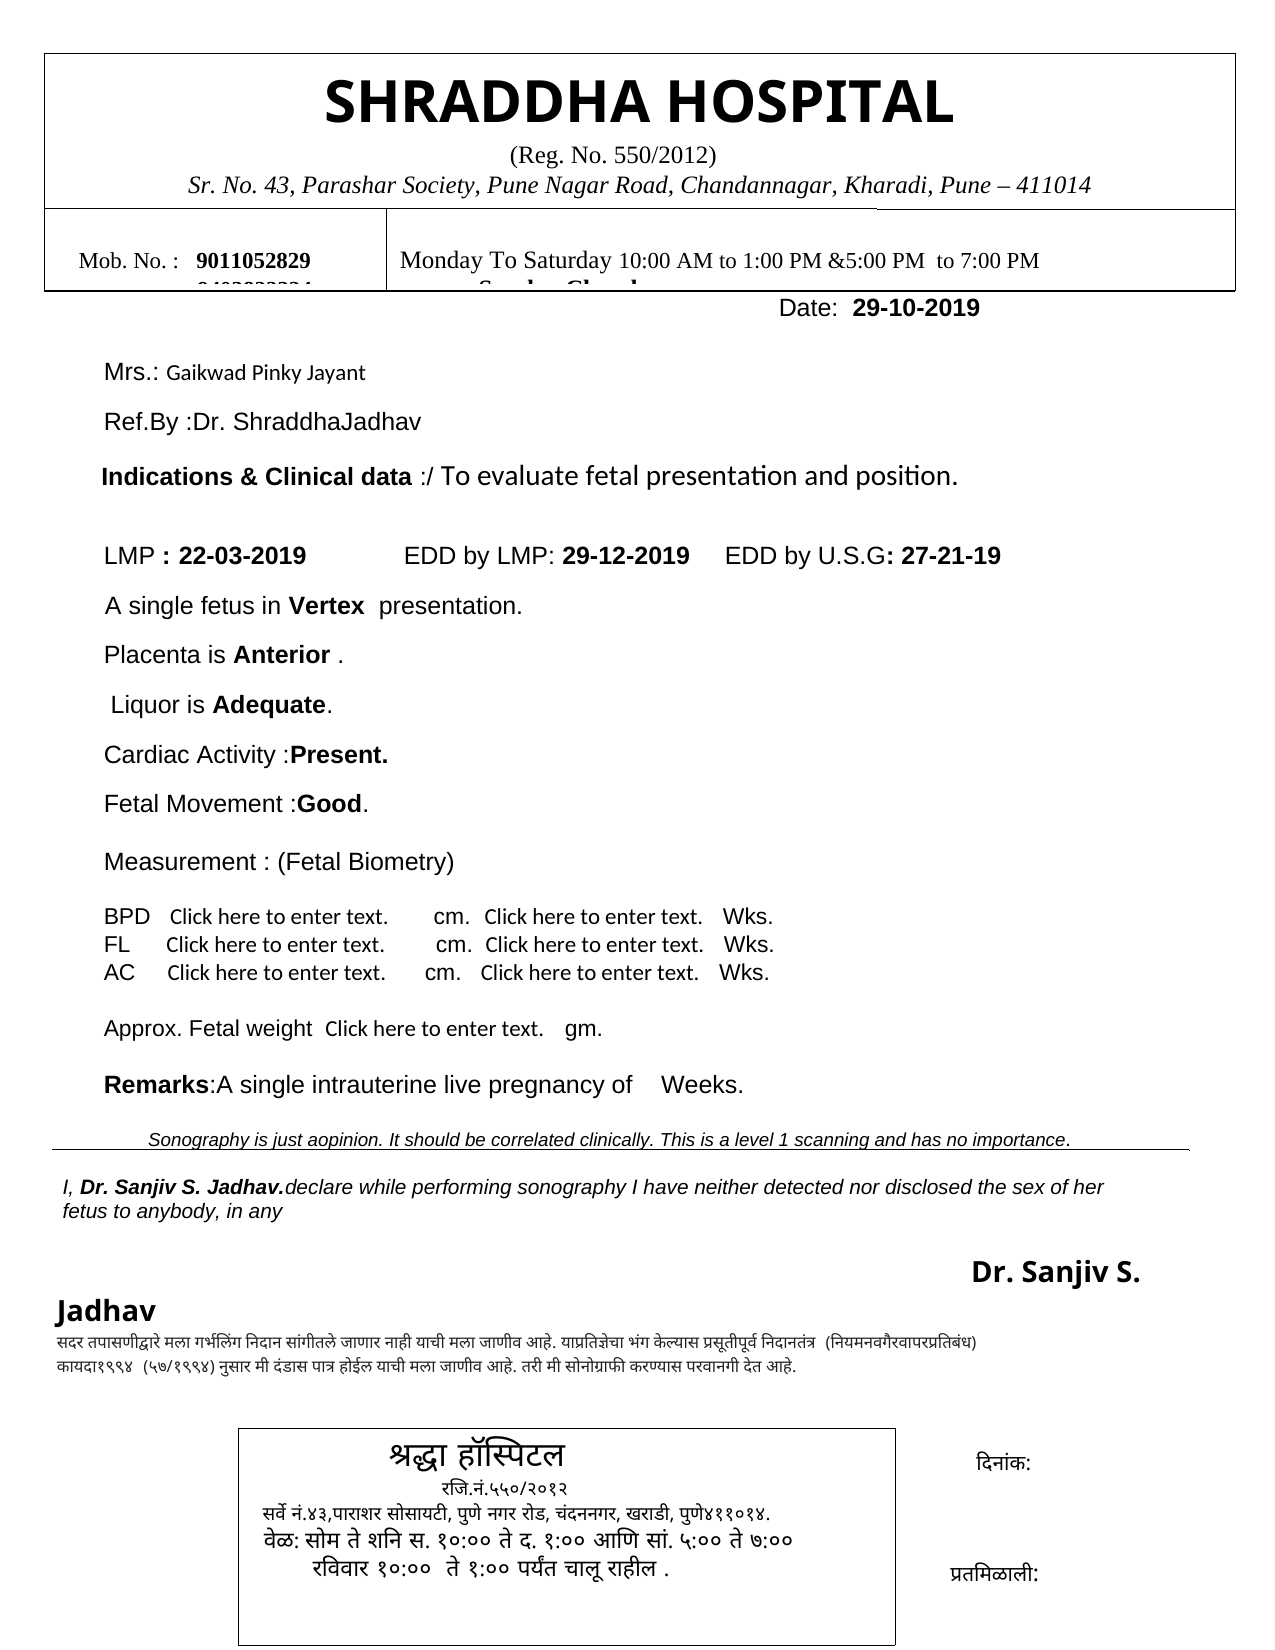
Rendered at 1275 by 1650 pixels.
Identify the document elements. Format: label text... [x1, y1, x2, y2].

text FL cm. Wks. [28, 930, 1228, 958]
text AC cm. Wks. [28, 958, 1228, 986]
text कायदा१९९४ (५७/१९९४) नुसार मी दंडास पात्र होईल याची मला जाणीव आहे. तरी मी सोनोग्राफी करण्यास परवानगी देत आहे. [57, 1355, 1228, 1419]
text Indications & Clinical data :/ To evaluate fetal presentation and position. [0, 457, 1228, 492]
text Dr. Sanjiv S. Jadhav [57, 1251, 1228, 1330]
text Cardiac Activity :. [10, 739, 1228, 768]
text BPD cm. Wks. [10, 902, 1228, 930]
text सदर तपासणीद्वारे मला गर्भलिंग निदान सांगीतले जाणार नाही याची मला जाणीव आहे. याप्रतिज्ञेचा भंग केल्यास प्रसूतीपूर्व निदानतंत्र (नियमनवगैरवापरप्रतिबंध) [57, 1330, 1228, 1355]
text Fetal Movement :. [10, 789, 1228, 818]
text Placenta is . [10, 640, 1228, 669]
text प्रतमिळाली: [896, 1557, 1228, 1588]
text I, Dr. Sanjiv S. Jadhav.declare while performing sonography I have neither detected nor disclosed the sex of her [57, 1175, 1228, 1199]
text Sonography is just aopinion. It should be correlated clinically. This is a level 1 scanning and has no importance. [28, 1127, 1228, 1151]
text Ref.By :Dr. ShraddhaJadhav [10, 407, 1228, 436]
text Remarks:A single intrauterine live pregnancy of Weeks. [28, 1070, 1228, 1099]
text Approx. Fetal weight gm. [28, 1014, 1228, 1042]
text LMP : EDD by LMP: EDD by U.S.G: [28, 541, 1228, 570]
text Date: [703, 293, 1228, 322]
text Liquor is . [10, 690, 1228, 719]
text Mrs.: [10, 357, 1228, 386]
text दिनांक: [896, 1448, 1228, 1476]
text fetus to anybody, in any [57, 1199, 1228, 1223]
text A single fetus in presentation. [28, 591, 1228, 619]
text Measurement : (Fetal Biometry) [10, 847, 1228, 875]
